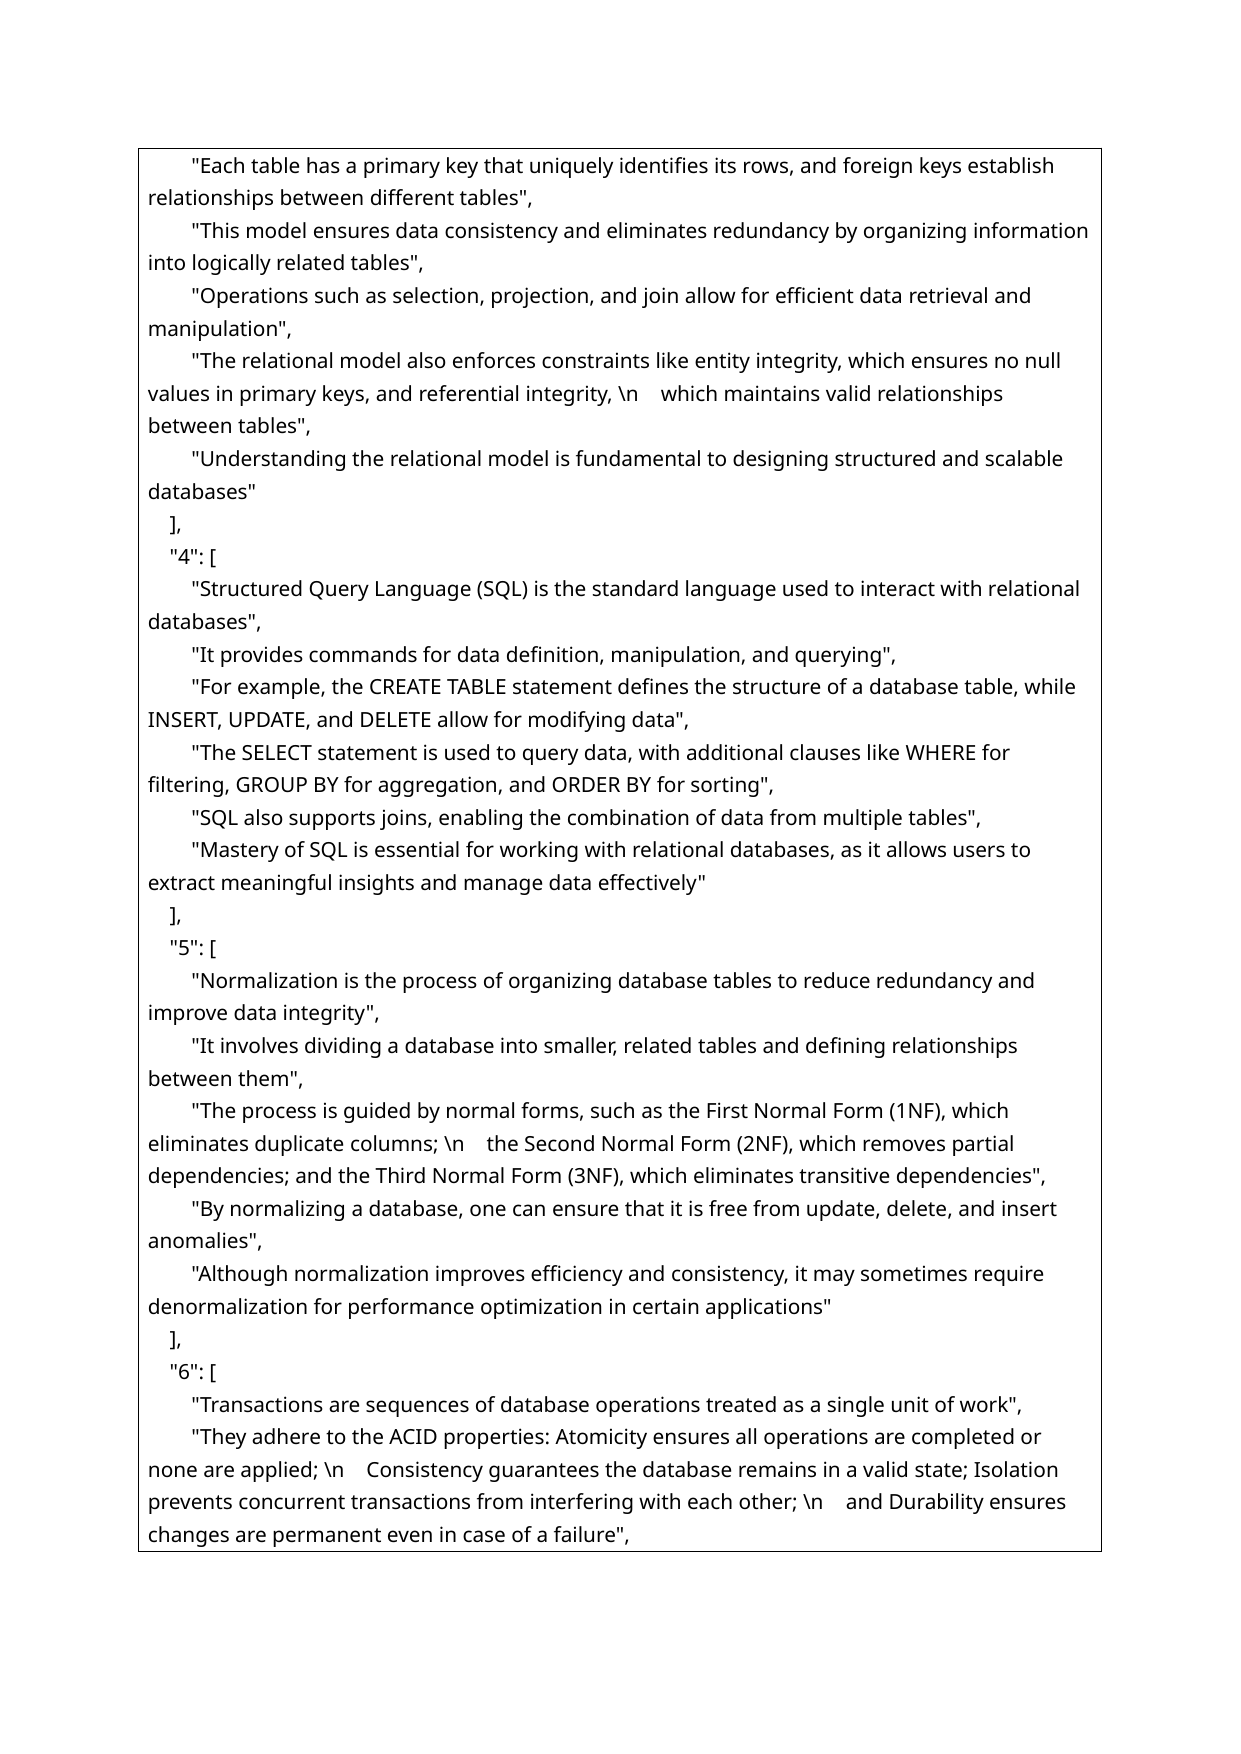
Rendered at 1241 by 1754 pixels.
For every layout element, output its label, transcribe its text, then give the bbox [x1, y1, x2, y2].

text "4": [ [139, 539, 1101, 570]
text ], [139, 506, 1101, 538]
text "Although normalization improves efficiency and consistency, it may sometimes require denormalization for performance optimization in certain applications" [139, 1256, 1101, 1320]
text "Mastery of SQL is essential for working with relational databases, as it allows users to extract meaningful insights and manage data effectively" [139, 832, 1101, 896]
text "By normalizing a database, one can ensure that it is free from update, delete, and insert anomalies", [139, 1191, 1101, 1255]
text "5": [ [139, 930, 1101, 962]
text "6": [ [139, 1354, 1101, 1386]
text "Structured Query Language (SQL) is the standard language used to interact with relational databases", [139, 571, 1101, 636]
text "Each table has a primary key that uniquely identifies its rows, and foreign keys establish relationships between different tables", [139, 149, 1101, 212]
text "It involves dividing a database into smaller, related tables and defining relationships between them", [139, 1028, 1101, 1092]
text "They adhere to the ACID properties: Atomicity ensures all operations are completed or none are applied; \n Consistency guarantees the database remains in a valid state; Isolation prevents concurrent transactions from interfering with each other; \n and Durability ensures changes are permanent even in case of a failure", [139, 1419, 1101, 1551]
text "The relational model also enforces constraints like entity integrity, which ensures no null values in primary keys, and referential integrity, \n which maintains valid relationships between tables", [139, 343, 1101, 440]
text ], [139, 1321, 1101, 1353]
text "Understanding the relational model is fundamental to designing structured and scalable databases" [139, 441, 1101, 505]
text "The process is guided by normal forms, such as the First Normal Form (1NF), which eliminates duplicate columns; \n the Second Normal Form (2NF), which removes partial dependencies; and the Third Normal Form (3NF), which eliminates transitive dependencies", [139, 1093, 1101, 1190]
text "The SELECT statement is used to query data, with additional clauses like WHERE for filtering, GROUP BY for aggregation, and ORDER BY for sorting", [139, 734, 1101, 799]
text "Normalization is the process of organizing database tables to reduce redundancy and improve data integrity", [139, 963, 1101, 1027]
text "SQL also supports joins, enabling the combination of data from multiple tables", [139, 800, 1101, 831]
text ], [139, 897, 1101, 929]
text "For example, the CREATE TABLE statement defines the structure of a database table, while INSERT, UPDATE, and DELETE allow for modifying data", [139, 669, 1101, 733]
text "Transactions are sequences of database operations treated as a single unit of work", [139, 1387, 1101, 1418]
text "Operations such as selection, projection, and join allow for efficient data retrieval and manipulation", [139, 278, 1101, 342]
text "It provides commands for data definition, manipulation, and querying", [139, 637, 1101, 668]
text "This model ensures data consistency and eliminates redundancy by organizing information into logically related tables", [139, 213, 1101, 277]
